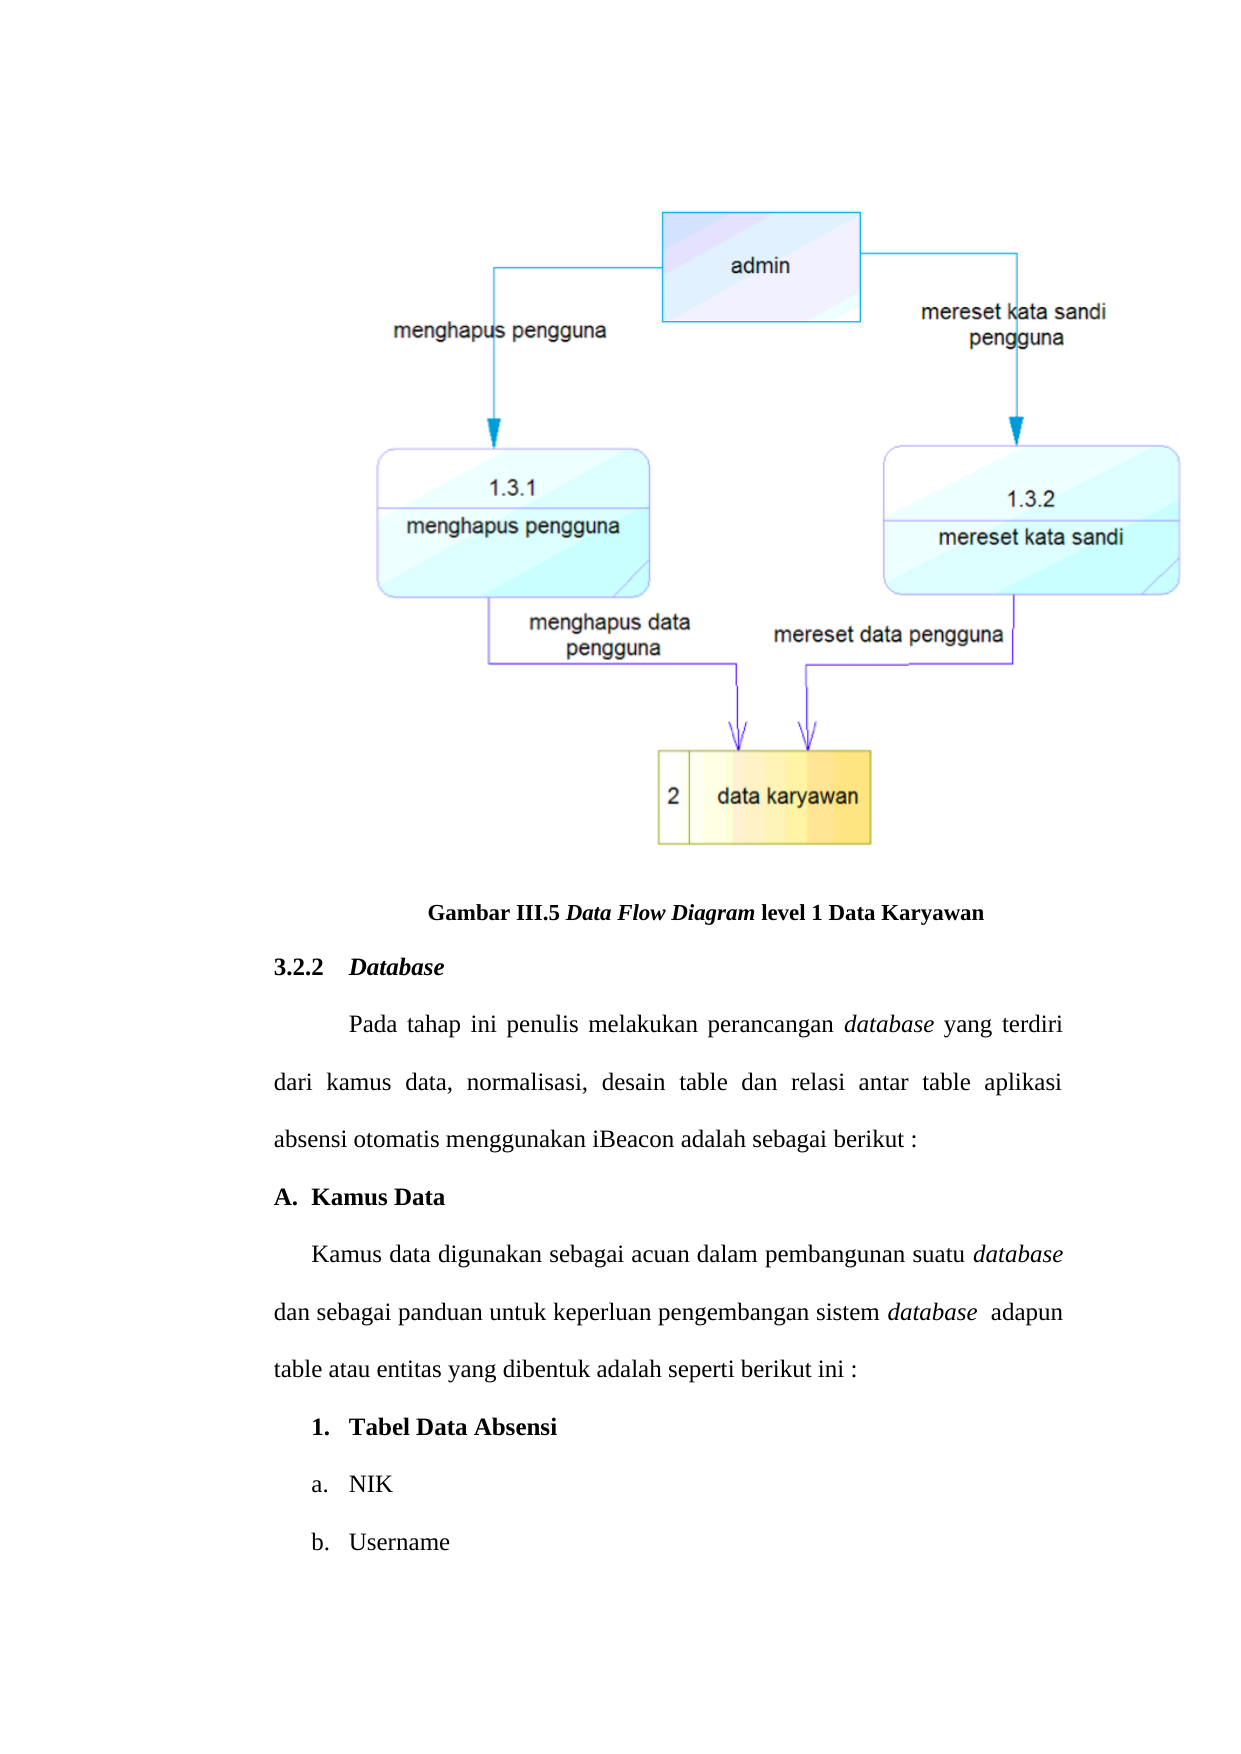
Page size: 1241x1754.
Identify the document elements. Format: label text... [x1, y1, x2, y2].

list Tabel Data Absensi [311, 1412, 1063, 1440]
picture [348, 177, 1216, 871]
list Kamus Data [274, 1182, 1063, 1210]
list NIK [311, 1469, 1063, 1498]
list Username [311, 1527, 1063, 1555]
text Pada tahap ini penulis melakukan perancangan database yang terdiri dari kamus data, normalisasi, desain table dan relasi antar table aplikasi absensi otomatis menggunakan iBeacon adalah sebagai berikut : [274, 1009, 1063, 1153]
text Gambar III.5 Data Flow Diagram level 1 Data Karyawan [349, 899, 1063, 925]
list Database [274, 952, 1063, 980]
text Kamus data digunakan sebagai acuan dalam pembangunan suatu database dan sebagai panduan untuk keperluan pengembangan sistem database adapun table atau entitas yang dibentuk adalah seperti berikut ini : [274, 1239, 1063, 1383]
